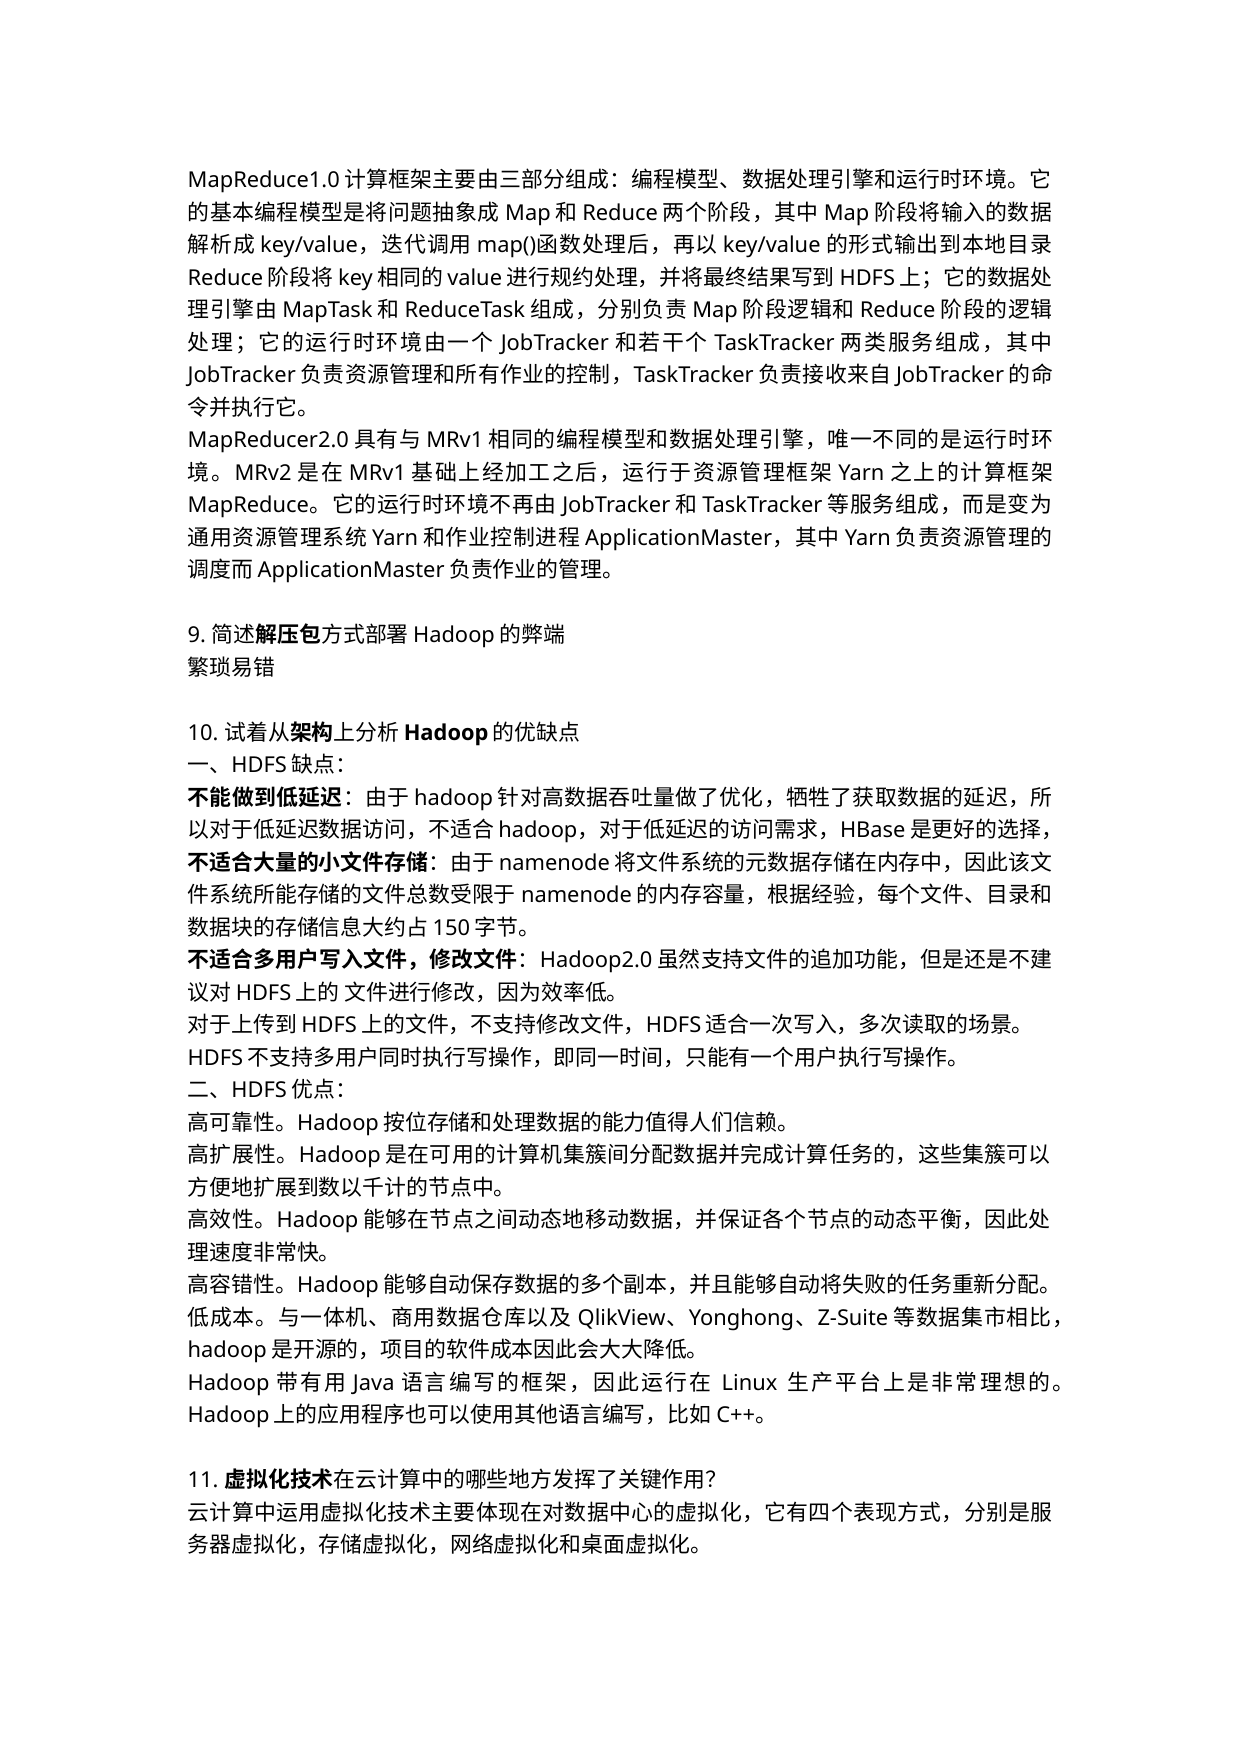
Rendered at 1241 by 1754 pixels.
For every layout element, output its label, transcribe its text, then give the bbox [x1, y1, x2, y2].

text MapReduce1.0计算框架主要由三部分组成：编程模型、数据处理引擎和运行时环境。它的基本编程模型是将问题抽象成Map和Reduce两个阶段，其中Map阶段将输入的数据解析成key/value，迭代调用map()函数处理后，再以key/value的形式输出到本地目录，Reduce阶段将key相同的value进行规约处理，并将最终结果写到HDFS上；它的数据处理引擎由MapTask和ReduceTask组成，分别负责Map阶段逻辑和Reduce阶段的逻辑处理；它的运行时环境由一个JobTracker和若干个TaskTracker两类服务组成，其中JobTracker负责资源管理和所有作业的控制，TaskTracker负责接收来自JobTracker的命令并执行它。 [187, 162, 1053, 422]
text Hadoop带有用Java语言编写的框架，因此运行在 Linux 生产平台上是非常理想的。Hadoop上的应用程序也可以使用其他语言编写，比如 C++。 [187, 1364, 1053, 1429]
text 10. 试着从架构上分析Hadoop的优缺点 [187, 714, 1053, 747]
text 高扩展性。Hadoop是在可用的计算机集簇间分配数据并完成计算任务的，这些集簇可以方便地扩展到数以千计的节点中。 [187, 1137, 1053, 1202]
text 不能做到低延迟：由于hadoop针对高数据吞吐量做了优化，牺牲了获取数据的延迟，所以对于低延迟数据访问，不适合hadoop，对于低延迟的访问需求，HBase是更好的选择， [187, 779, 1053, 844]
text 不适合多用户写入文件，修改文件：Hadoop2.0虽然支持文件的追加功能，但是还是不建议对HDFS上的 文件进行修改，因为效率低。 [187, 942, 1053, 1007]
text 对于上传到HDFS上的文件，不支持修改文件，HDFS适合一次写入，多次读取的场景。 [187, 1007, 1053, 1039]
text 高容错性。Hadoop能够自动保存数据的多个副本，并且能够自动将失败的任务重新分配。 [187, 1267, 1053, 1299]
text MapReducer2.0具有与MRv1相同的编程模型和数据处理引擎，唯一不同的是运行时环境。MRv2是在MRv1基础上经加工之后，运行于资源管理框架Yarn之上的计算框架MapReduce。它的运行时环境不再由JobTracker和TaskTracker等服务组成，而是变为通用资源管理系统Yarn和作业控制进程ApplicationMaster，其中Yarn负责资源管理的调度而ApplicationMaster负责作业的管理。 [187, 422, 1053, 584]
text 低成本。与一体机、商用数据仓库以及QlikView、Yonghong、Z-Suite等数据集市相比，hadoop是开源的，项目的软件成本因此会大大降低。 [187, 1299, 1053, 1364]
text 不适合大量的小文件存储：由于namenode将文件系统的元数据存储在内存中，因此该文件系统所能存储的文件总数受限于namenode的内存容量，根据经验，每个文件、目录和数据块的存储信息大约占150字节。 [187, 844, 1053, 942]
text 9. 简述解压包方式部署Hadoop的弊端 [187, 617, 1053, 649]
text 云计算中运用虚拟化技术主要体现在对数据中心的虚拟化，它有四个表现方式，分别是服务器虚拟化，存储虚拟化，网络虚拟化和桌面虚拟化。 [187, 1494, 1053, 1559]
text 一、HDFS缺点： [187, 747, 1053, 779]
text 高效性。Hadoop能够在节点之间动态地移动数据，并保证各个节点的动态平衡，因此处理速度非常快。 [187, 1202, 1053, 1267]
text HDFS不支持多用户同时执行写操作，即同一时间，只能有一个用户执行写操作。 [187, 1039, 1053, 1072]
text 高可靠性。Hadoop按位存储和处理数据的能力值得人们信赖。 [187, 1104, 1053, 1137]
text 繁琐易错 [187, 649, 1053, 682]
text 11. 虚拟化技术在云计算中的哪些地方发挥了关键作用？ [187, 1462, 1053, 1494]
text 二、HDFS优点： [187, 1072, 1053, 1104]
